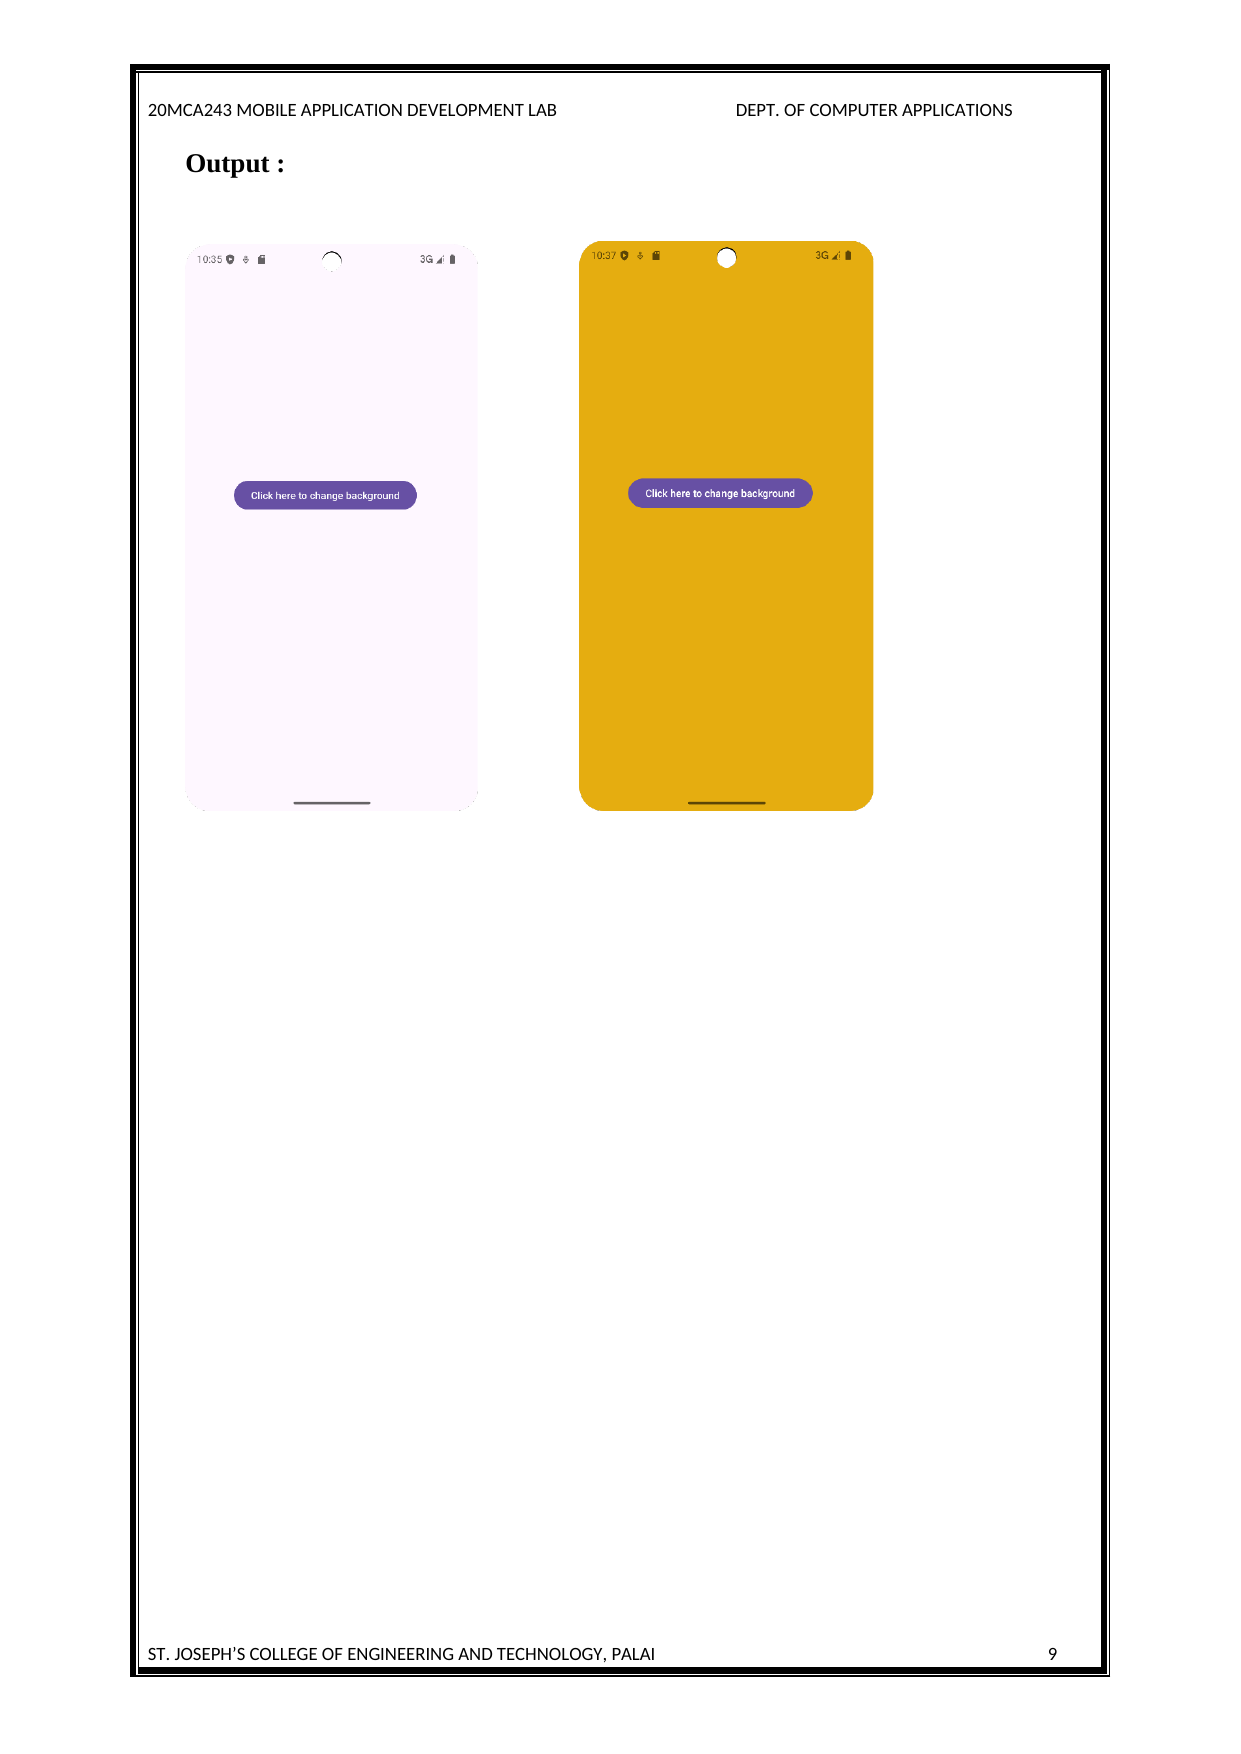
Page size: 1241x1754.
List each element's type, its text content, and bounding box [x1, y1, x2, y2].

picture [579, 241, 874, 811]
picture [185, 244, 478, 811]
text Output : [185, 148, 1033, 179]
